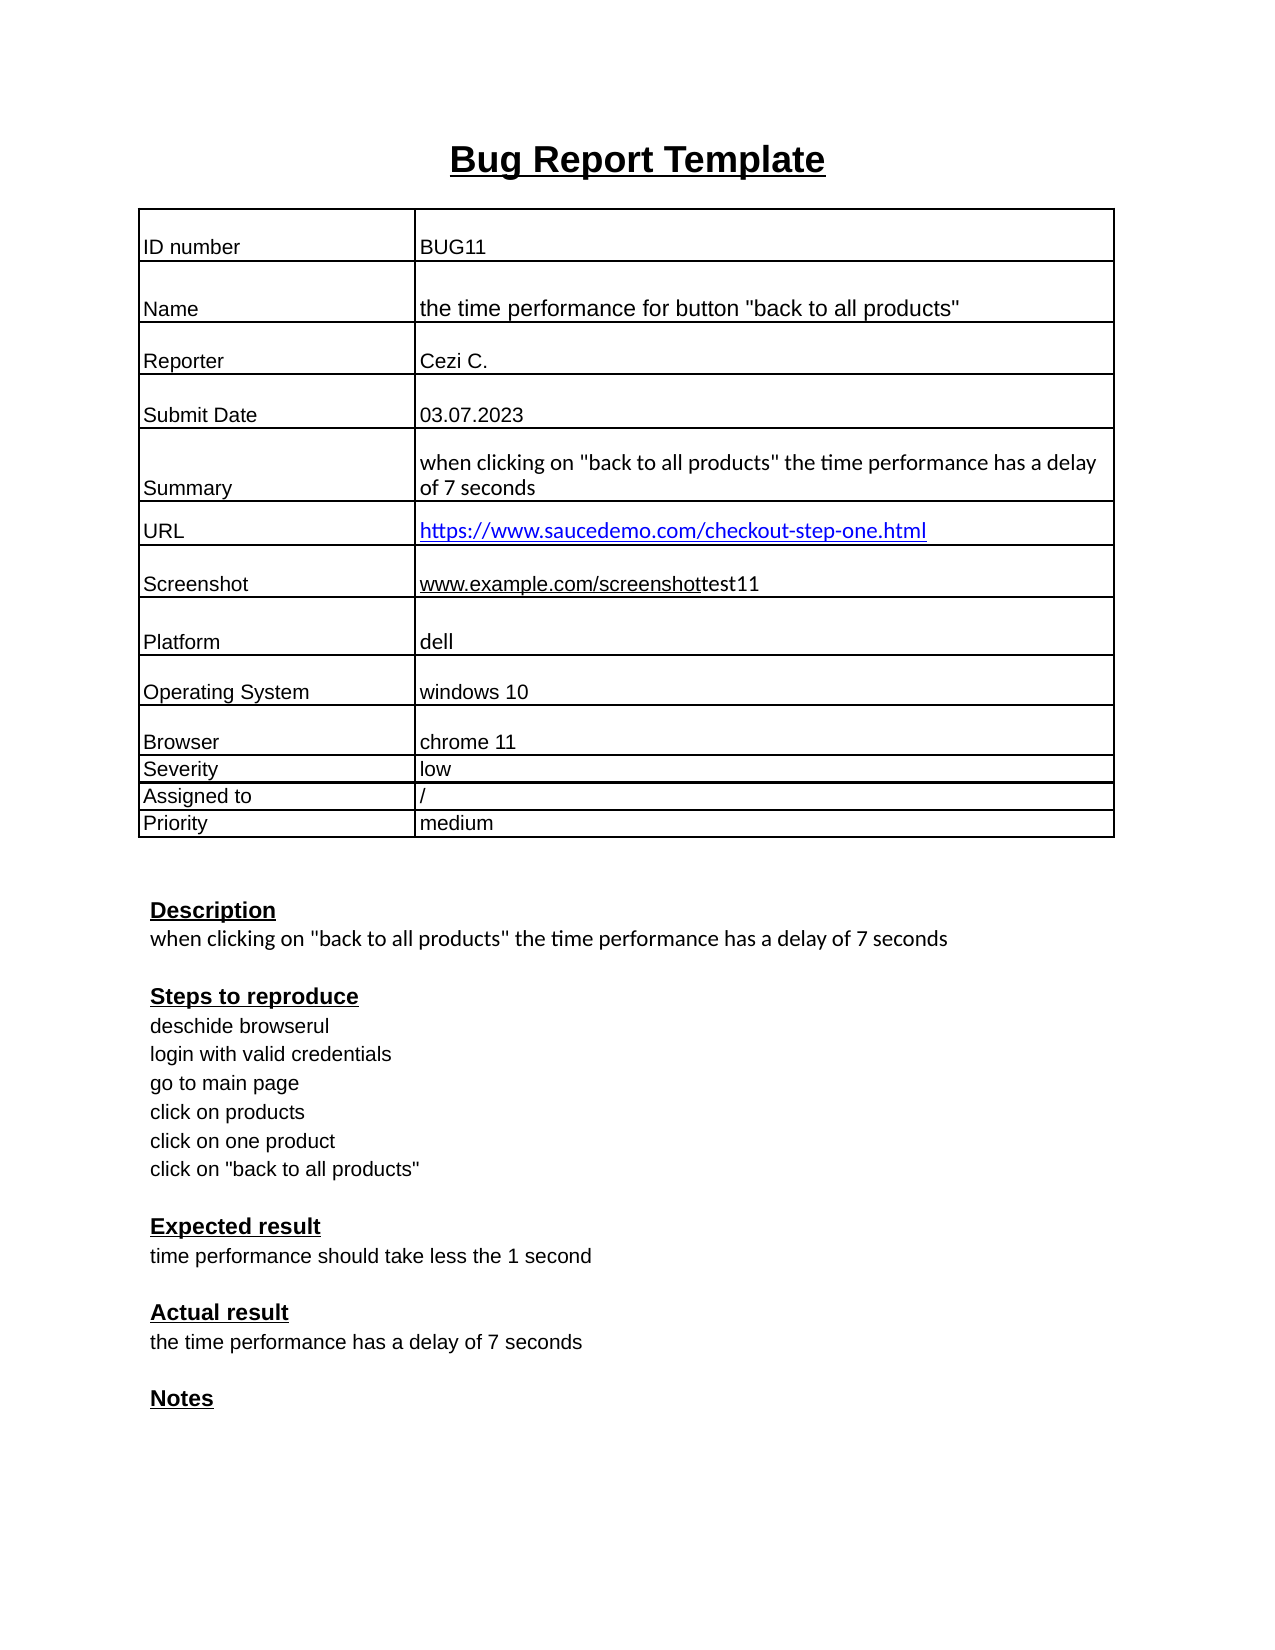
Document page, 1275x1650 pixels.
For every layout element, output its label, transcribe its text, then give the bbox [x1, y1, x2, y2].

table_header ID number [140, 210, 414, 259]
text click on one product [150, 1125, 1125, 1154]
table_cell Screenshot [140, 546, 414, 596]
text deschide browserul [150, 1010, 1125, 1039]
table_cell Operating System [140, 656, 414, 704]
table_cell chrome 11 [416, 706, 1113, 754]
table_cell Severity [140, 756, 414, 781]
table_cell URL [140, 502, 414, 544]
text Expected result [150, 1211, 1125, 1240]
table_header BUG11 [416, 210, 1113, 259]
table_cell Browser [140, 706, 414, 754]
table_cell https://www.saucedemo.com/checkout-step-one.html [416, 502, 1113, 544]
table_cell the time performance for button "back to all products" [416, 262, 1113, 321]
text go to main page [150, 1068, 1125, 1096]
table_cell Reporter [140, 323, 414, 373]
text click on products [150, 1096, 1125, 1125]
text Steps to reproduce [150, 981, 1125, 1010]
table_cell windows 10 [416, 656, 1113, 704]
table_cell when clicking on "back to all products" the time performance has a delay of 7 seconds [416, 429, 1113, 500]
table_cell Assigned to [140, 784, 414, 808]
table_cell Summary [140, 429, 414, 500]
table_cell 03.07.2023 [416, 375, 1113, 427]
table_cell www.example.com/screenshottest11 [416, 546, 1113, 596]
text the time performance has a delay of 7 seconds [150, 1326, 1125, 1355]
text time performance should take less the 1 second [150, 1240, 1125, 1269]
text login with valid credentials [150, 1039, 1125, 1068]
table_cell dell [416, 598, 1113, 654]
table_cell low [416, 756, 1113, 781]
table_cell Submit Date [140, 375, 414, 427]
table_cell medium [416, 811, 1113, 836]
text when clicking on "back to all products" the time performance has a delay of 7 seconds [150, 924, 1125, 953]
table_cell Priority [140, 811, 414, 836]
table_cell / [416, 784, 1113, 808]
text Description [150, 895, 1125, 924]
table_cell Platform [140, 598, 414, 654]
text Bug Report Template [150, 150, 1125, 179]
table_cell Cezi C. [416, 323, 1113, 373]
text click on "back to all products" [150, 1154, 1125, 1183]
table_cell Name [140, 262, 414, 321]
text Notes [150, 1384, 1125, 1413]
text Actual result [150, 1298, 1125, 1326]
